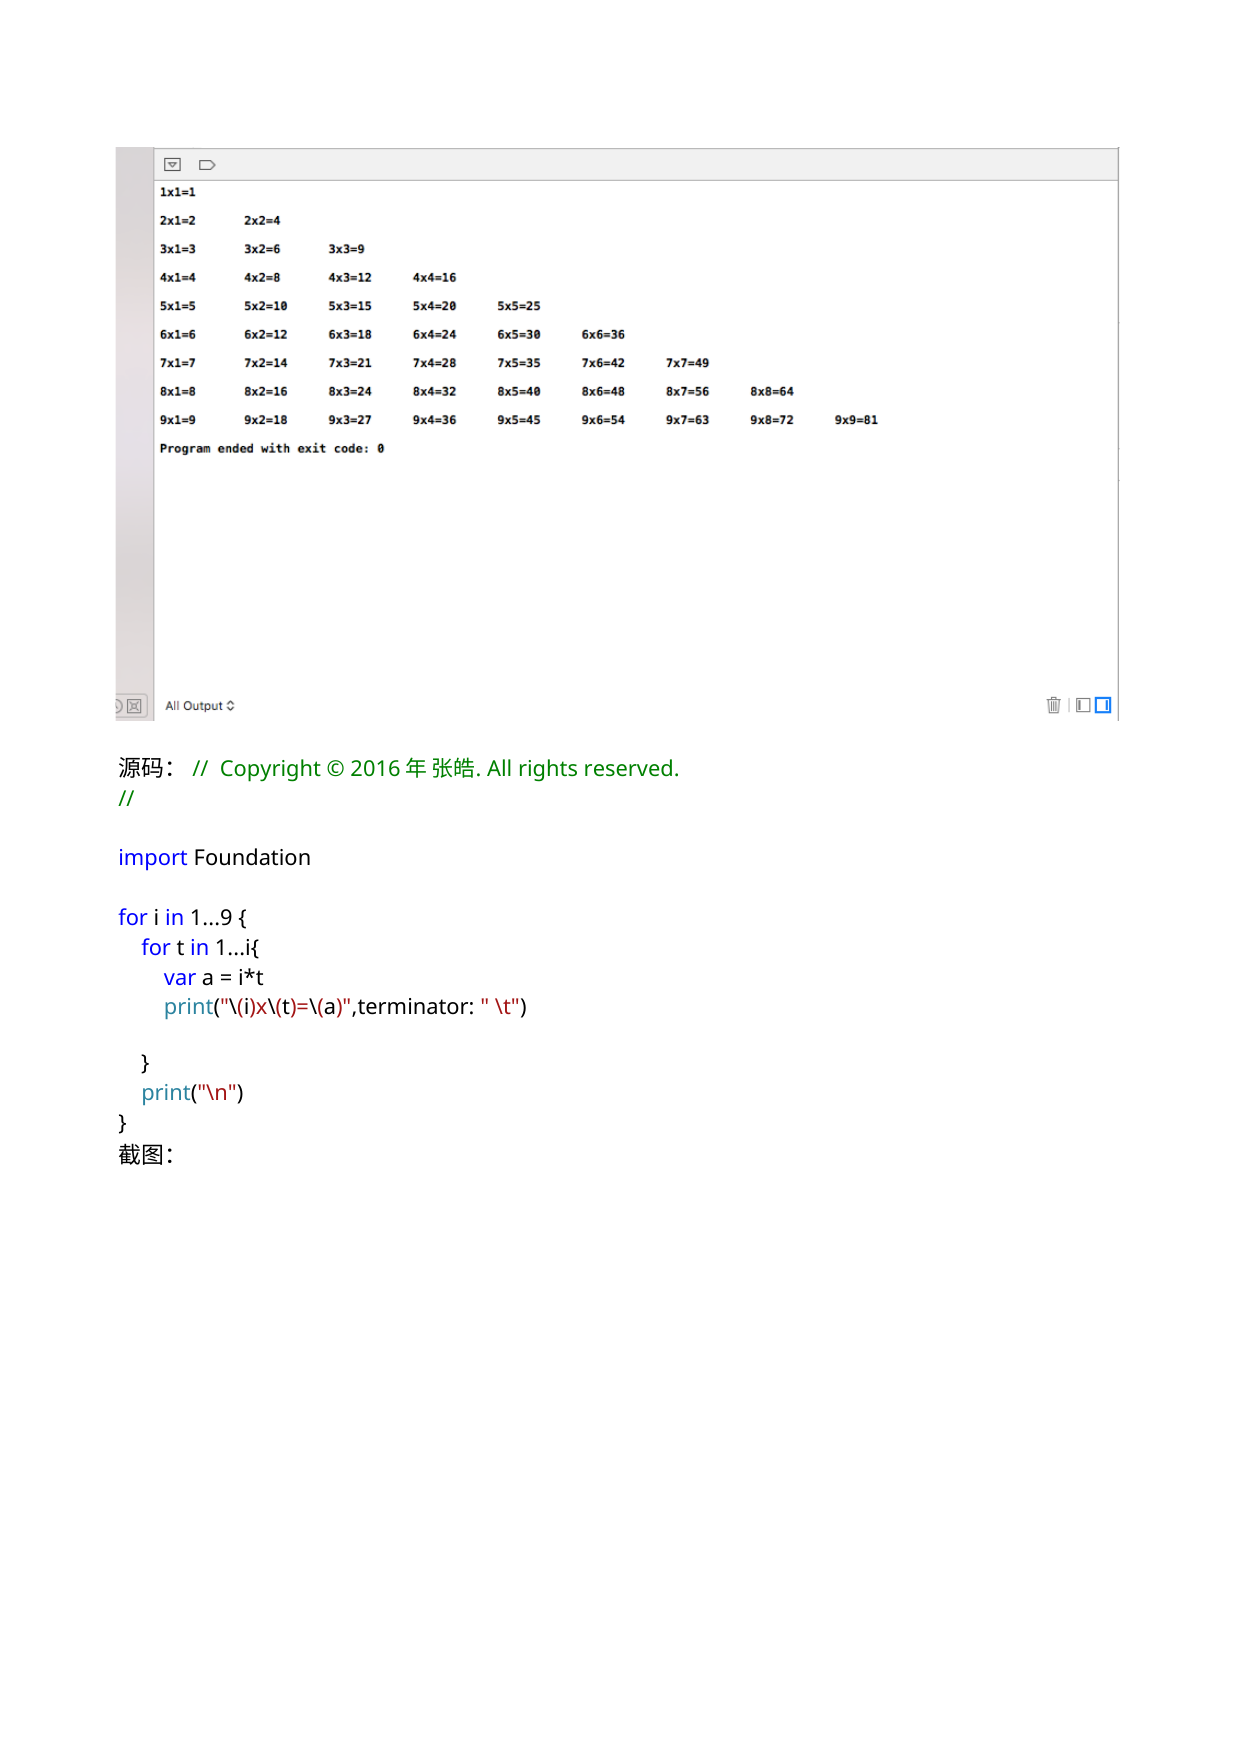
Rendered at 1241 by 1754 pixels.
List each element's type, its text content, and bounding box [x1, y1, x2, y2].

text print("\(i)x\(t)=\(a)",terminator: " \t") [118, 991, 1122, 1021]
text for i in 1...9 { [118, 902, 1122, 932]
text // [118, 783, 1122, 812]
text } [118, 1107, 1122, 1137]
picture [115, 147, 1120, 721]
text var a = i*t [118, 961, 1122, 991]
text for t in 1...i{ [118, 932, 1122, 961]
text import Foundation [118, 842, 1122, 872]
text print("\n") [118, 1077, 1122, 1107]
text 截图： [118, 1137, 1122, 1170]
text } [118, 1047, 1122, 1077]
